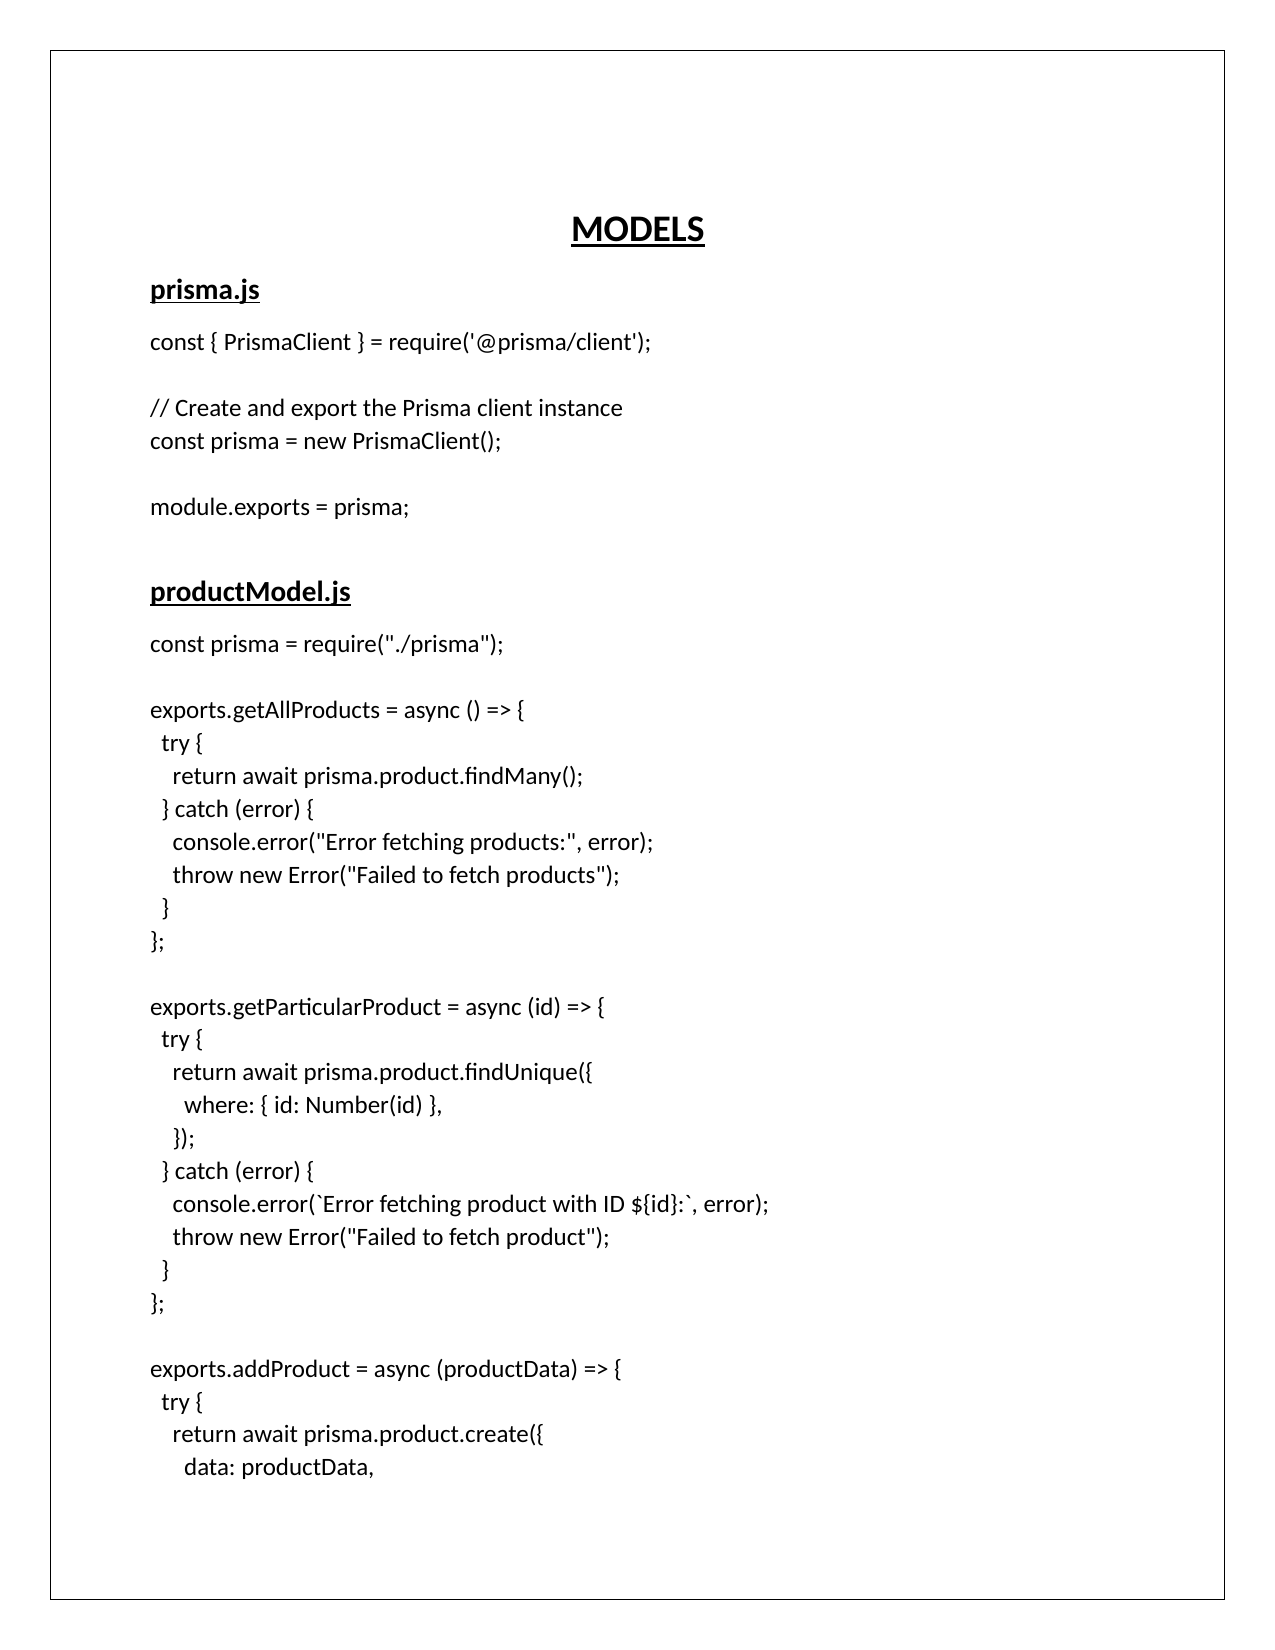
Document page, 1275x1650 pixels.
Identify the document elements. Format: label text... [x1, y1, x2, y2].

text where: { id: Number(id) }, [150, 1089, 1125, 1120]
text return await prisma.product.findUnique({ [150, 1056, 1125, 1087]
text data: productData, [150, 1451, 1125, 1482]
text } [150, 1254, 1125, 1284]
text } [150, 892, 1125, 922]
text try { [150, 727, 1125, 758]
text console.error(`Error fetching product with ID ${id}:`, error); [150, 1188, 1125, 1219]
text try { [150, 1023, 1125, 1054]
text }; [150, 925, 1125, 955]
text try { [150, 1386, 1125, 1416]
text }; [150, 1287, 1125, 1317]
text } catch (error) { [150, 1155, 1125, 1186]
text } catch (error) { [150, 793, 1125, 824]
text throw new Error("Failed to fetch product"); [150, 1221, 1125, 1252]
text exports.getAllProducts = async () => { [150, 694, 1125, 725]
text // Create and export the Prisma client instance [150, 392, 1125, 423]
text productModel.js [150, 573, 1125, 609]
text const prisma = new PrismaClient(); [150, 425, 1125, 456]
text prisma.js [150, 271, 1125, 307]
text }); [150, 1122, 1125, 1153]
text exports.getParticularProduct = async (id) => { [150, 991, 1125, 1021]
text return await prisma.product.findMany(); [150, 760, 1125, 791]
text const prisma = require("./prisma"); [150, 628, 1125, 659]
text throw new Error("Failed to fetch products"); [150, 859, 1125, 889]
text exports.addProduct = async (productData) => { [150, 1353, 1125, 1383]
text console.error("Error fetching products:", error); [150, 826, 1125, 857]
text module.exports = prisma; [150, 491, 1125, 521]
text const { PrismaClient } = require('@prisma/client'); [150, 326, 1125, 357]
text return await prisma.product.create({ [150, 1418, 1125, 1449]
text MODELS [150, 205, 1125, 251]
